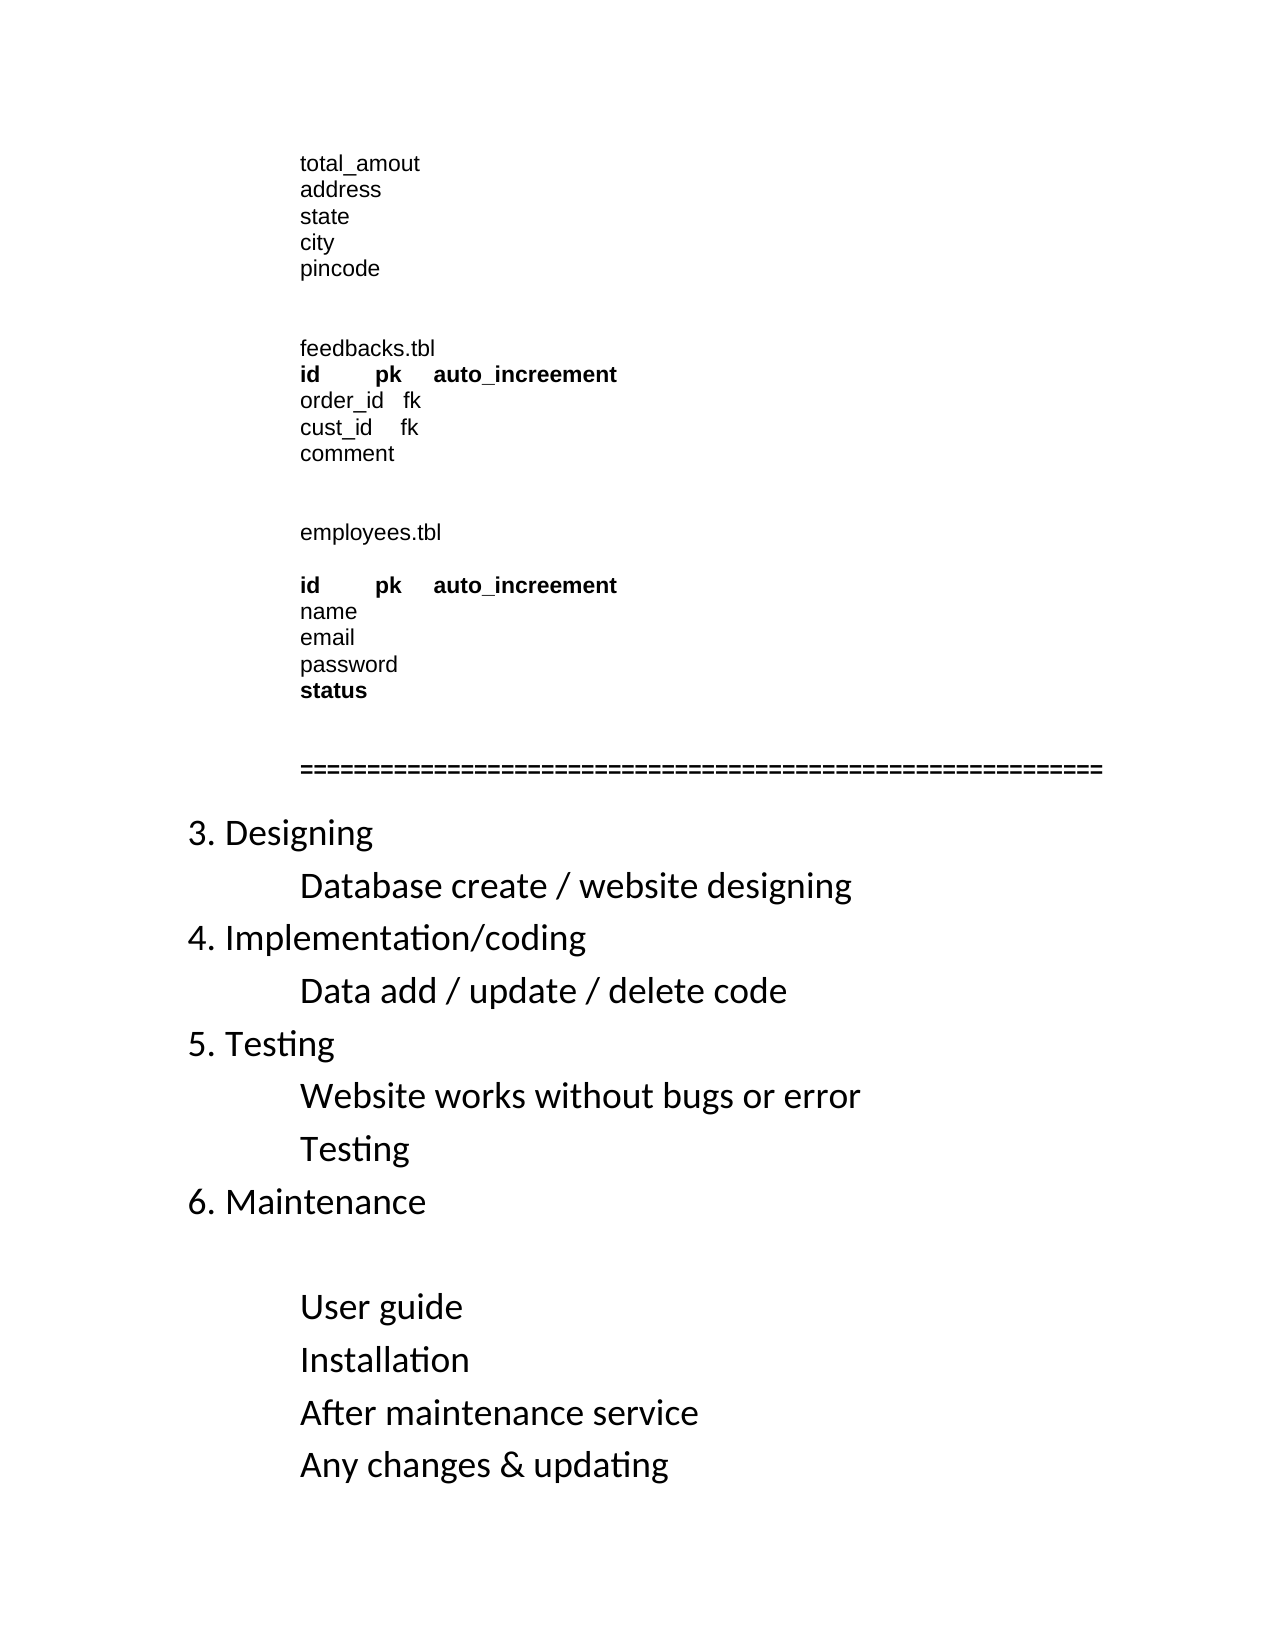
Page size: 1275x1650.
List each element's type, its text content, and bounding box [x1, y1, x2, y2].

list Database create / website designing [300, 862, 1125, 907]
list order_id fk [300, 387, 1125, 413]
list Data add / update / delete code [300, 967, 1125, 1013]
list After maintenance service [300, 1389, 1125, 1434]
list Testing [300, 1125, 1125, 1171]
list Testing [187, 1020, 1125, 1066]
list cust_id fk [300, 413, 1125, 440]
text email [225, 624, 1125, 651]
list Installation [300, 1336, 1125, 1382]
list comment [300, 440, 1125, 466]
text password [225, 651, 1125, 677]
list Designing [187, 809, 1125, 855]
text id pk auto_increement [225, 361, 1125, 387]
list User guide [300, 1283, 1125, 1329]
list feedbacks.tbl [300, 334, 1125, 361]
text id pk auto_increement [225, 572, 1125, 598]
text status [225, 677, 1125, 703]
list Website works without bugs or error [300, 1072, 1125, 1118]
list total_amout [300, 150, 1125, 176]
list Implementation/coding [187, 914, 1125, 960]
list Any changes & updating [300, 1441, 1125, 1487]
list state [300, 203, 1125, 229]
text name [225, 598, 1125, 624]
text ============================================================ [225, 756, 1125, 782]
list pincode [300, 255, 1125, 282]
list Maintenance [187, 1178, 1125, 1224]
text employees.tbl [225, 519, 1125, 545]
list city [300, 229, 1125, 255]
list address [300, 176, 1125, 203]
